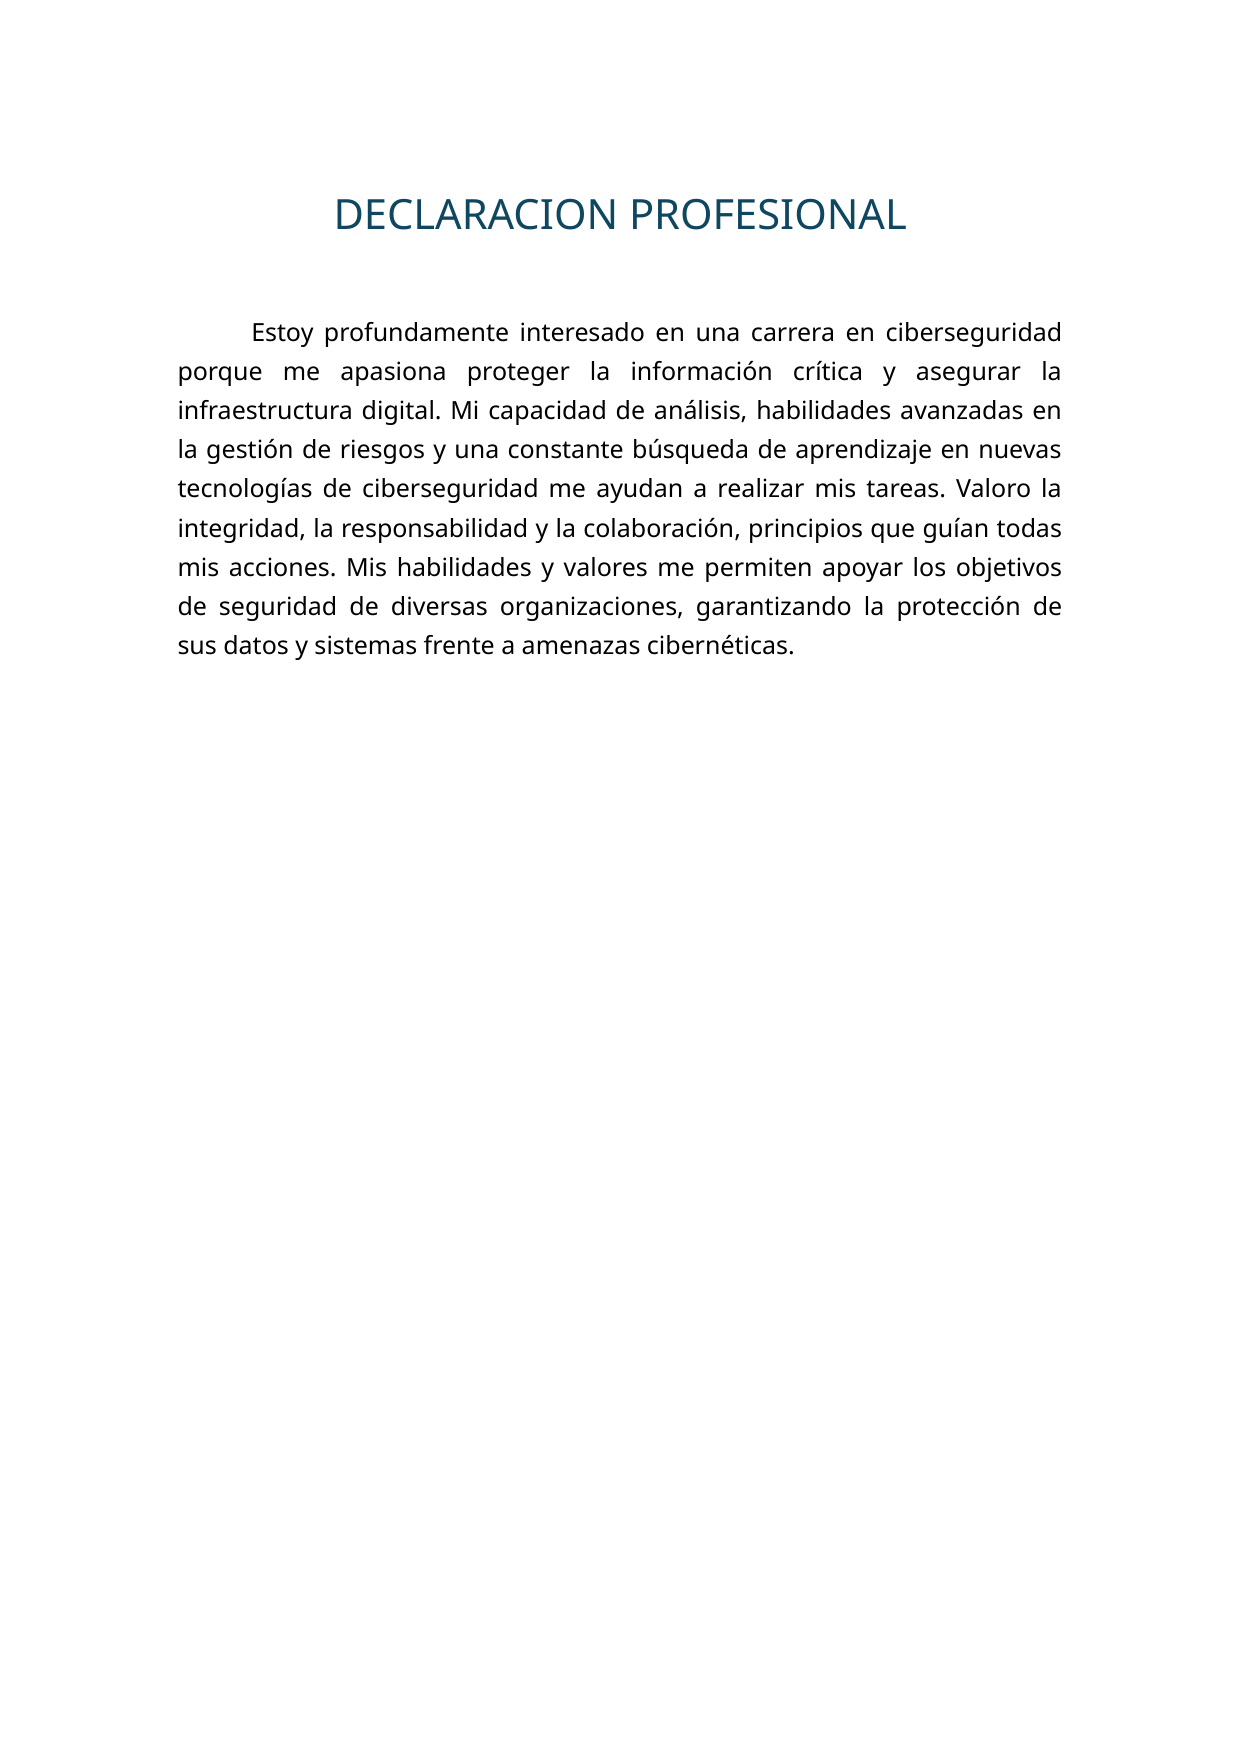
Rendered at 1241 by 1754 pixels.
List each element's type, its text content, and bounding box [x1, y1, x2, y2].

subtitle DECLARACION PROFESIONAL [177, 185, 1063, 242]
text Estoy profundamente interesado en una carrera en ciberseguridad porque me apasiona proteger la información crítica y asegurar la infraestructura digital. Mi capacidad de análisis, habilidades avanzadas en la gestión de riesgos y una constante búsqueda de aprendizaje en nuevas tecnologías de ciberseguridad me ayudan a realizar mis tareas. Valoro la integridad, la responsabilidad y la colaboración, principios que guían todas mis acciones. Mis habilidades y valores me permiten apoyar los objetivos de seguridad de diversas organizaciones, garantizando la protección de sus datos y sistemas frente a amenazas cibernéticas. [177, 314, 1063, 662]
